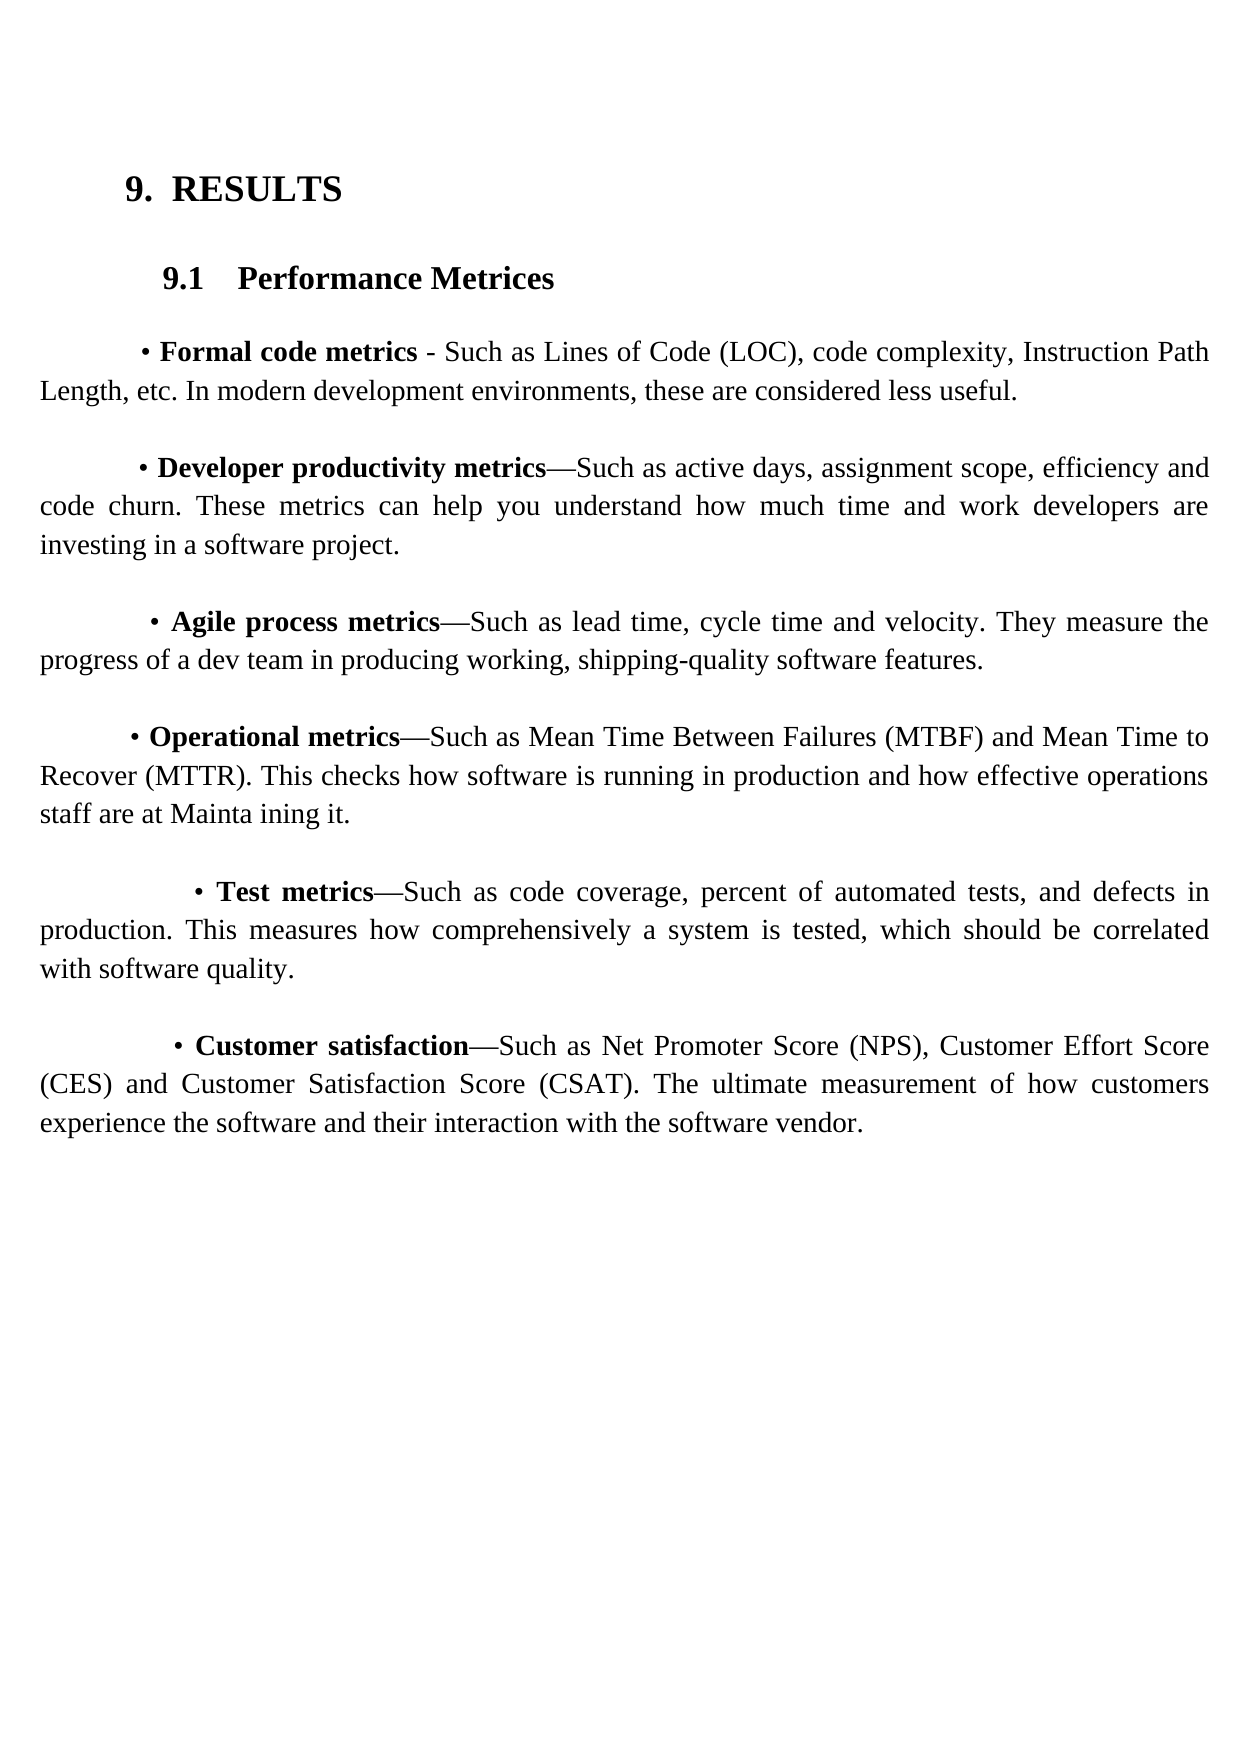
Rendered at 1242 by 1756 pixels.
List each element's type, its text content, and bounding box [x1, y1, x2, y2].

list Performance Metrices [162, 258, 1210, 296]
text • Customer satisfaction—Such as Net Promoter Score (NPS), Customer Effort Score (CES) and Customer Satisfaction Score (CSAT). The ultimate measurement of how customers experience the software and their interaction with the software vendor. [39, 1028, 1210, 1138]
text • Agile process metrics—Such as lead time, cycle time and velocity. They measure the progress of a dev team in producing working, shipping-quality software features. [39, 604, 1210, 676]
text • Formal code metrics - Such as Lines of Code (LOC), code complexity, Instruction Path Length, etc. In modern development environments, these are considered less useful. [39, 334, 1210, 406]
text • Developer productivity metrics—Such as active days, assignment scope, efficiency and code churn. These metrics can help you understand how much time and work developers are investing in a software project. [39, 450, 1210, 560]
text • Operational metrics—Such as Mean Time Between Failures (MTBF) and Mean Time to Recover (MTTR). This checks how software is running in production and how effective operations staff are at Mainta ining it. [39, 719, 1210, 830]
text • Test metrics—Such as code coverage, percent of automated tests, and defects in production. This measures how comprehensively a system is tested, which should be correlated with software quality. [39, 874, 1210, 984]
list RESULTS [125, 167, 1210, 210]
